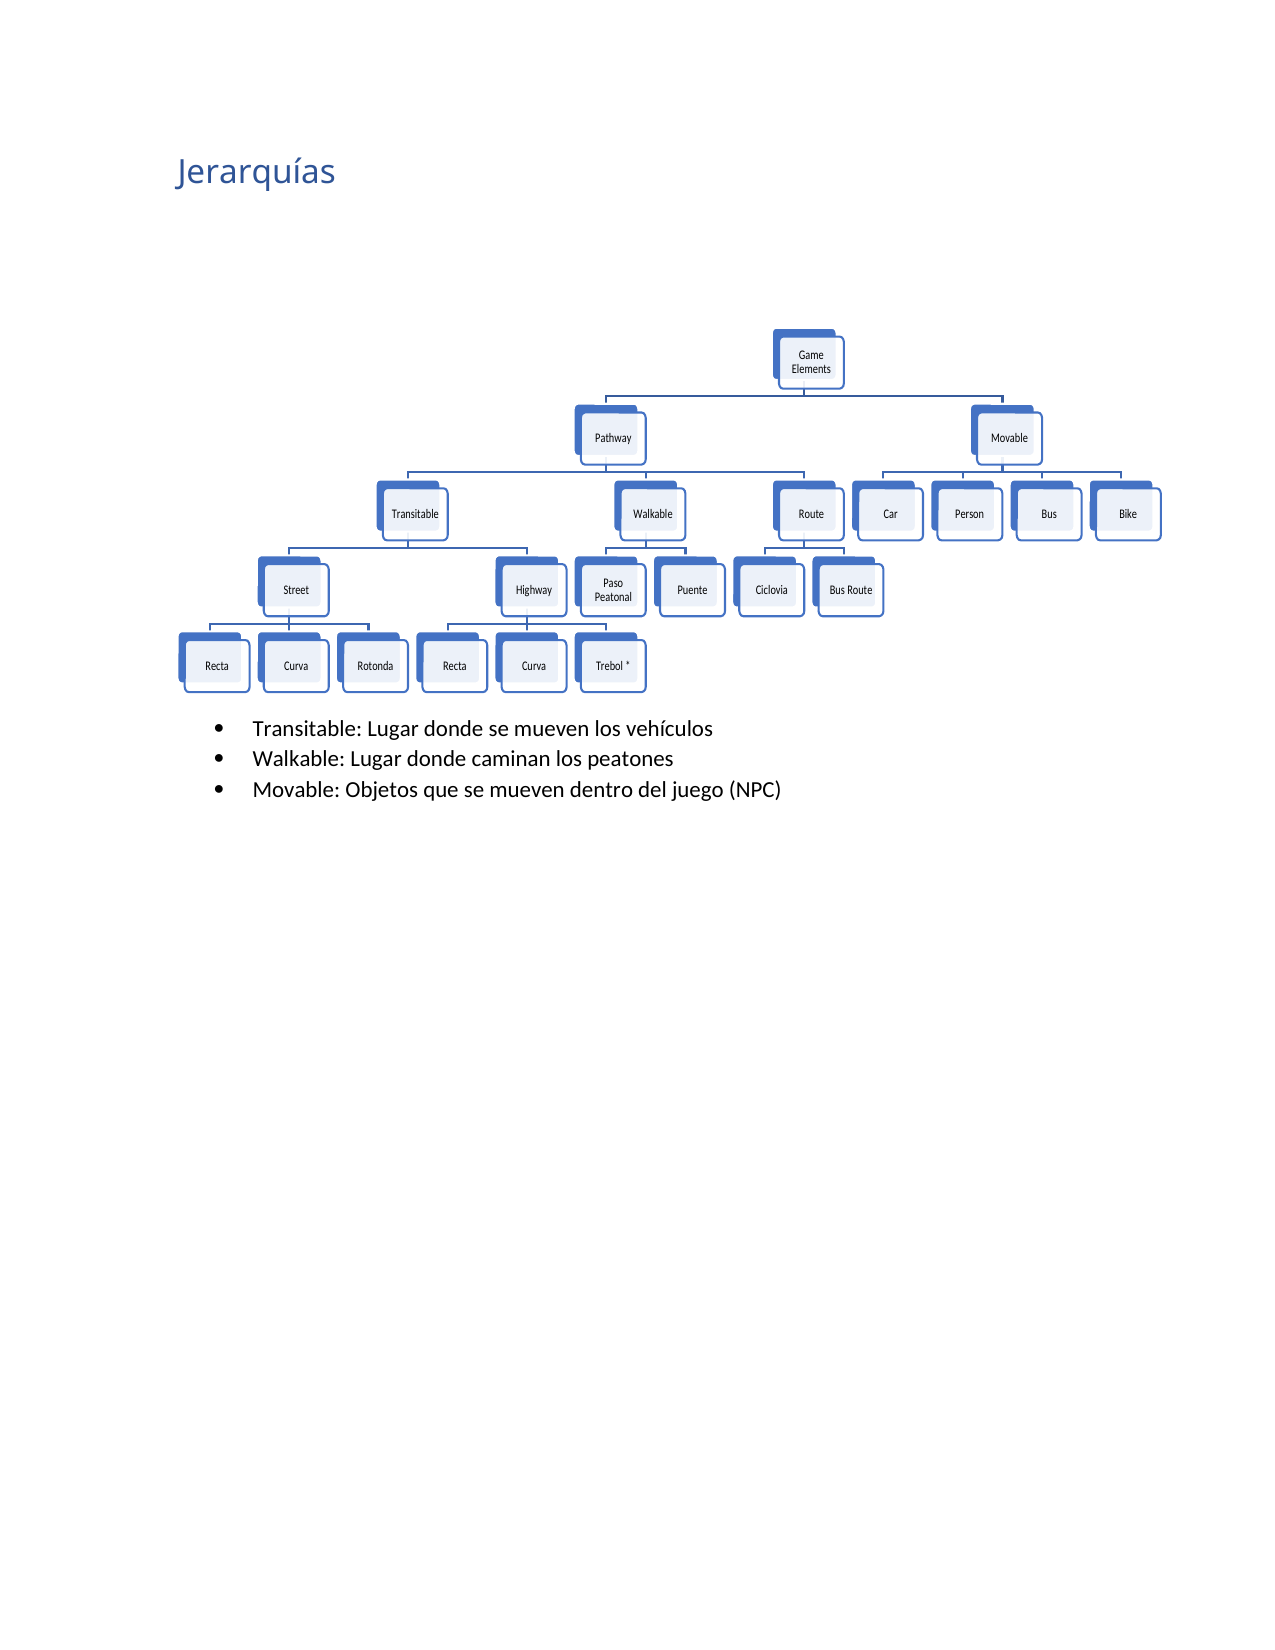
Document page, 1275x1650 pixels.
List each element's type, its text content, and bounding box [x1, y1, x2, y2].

subtitle Jerarquías [177, 148, 1098, 193]
list Movable: Objetos que se mueven dentro del juego (NPC) [215, 775, 1098, 803]
list Walkable: Lugar donde caminan los peatones [215, 744, 1098, 773]
list Transitable: Lugar donde se mueven los vehículos [215, 714, 1098, 742]
